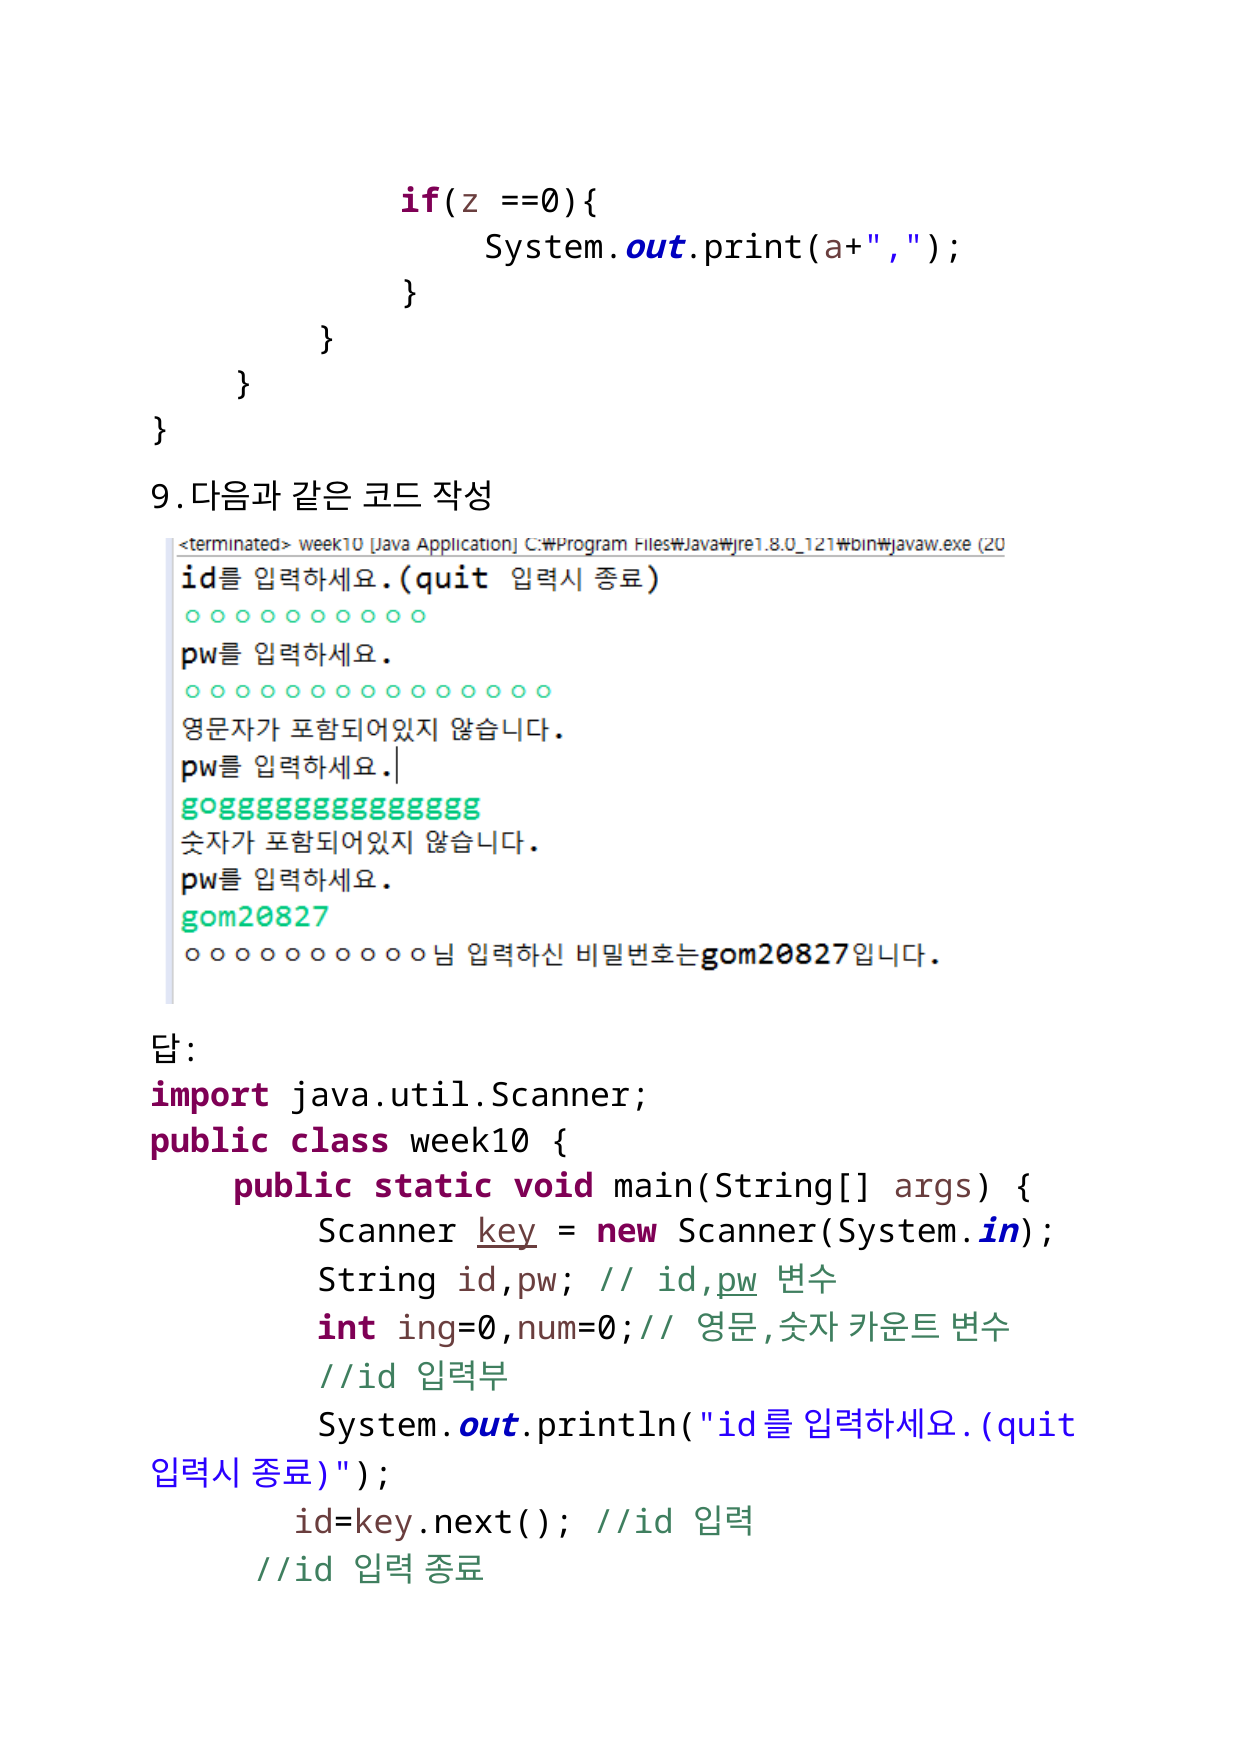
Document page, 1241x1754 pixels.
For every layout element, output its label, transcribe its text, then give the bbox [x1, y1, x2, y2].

text //id 입력 종료 [150, 1543, 1090, 1592]
text 답: import java.util.Scanner; [150, 1022, 1090, 1116]
text public static void main(String[] args) { [150, 1162, 1090, 1207]
text 9.다음과 같은 코드 작성 [150, 470, 1090, 518]
text id=key.next(); //id 입력 [150, 1495, 1090, 1543]
text public class week10 { [150, 1116, 1090, 1162]
text int ing=0,num=0;// 영문,숫자 카운트 변수 [150, 1301, 1090, 1349]
text System.out.println("id를 입력하세요.(quit 입력시 종료)"); [150, 1398, 1090, 1495]
text if(z ==0){ [150, 177, 1090, 223]
text } [150, 404, 1090, 450]
picture [150, 538, 1005, 1004]
text } [150, 359, 1090, 404]
text String id,pw; // id,pw 변수 [150, 1253, 1090, 1301]
text System.out.print(a+","); [150, 223, 1090, 268]
text } [150, 268, 1090, 313]
text Scanner key = new Scanner(System.in); [150, 1207, 1090, 1253]
text } [150, 313, 1090, 359]
text //id 입력부 [150, 1349, 1090, 1398]
